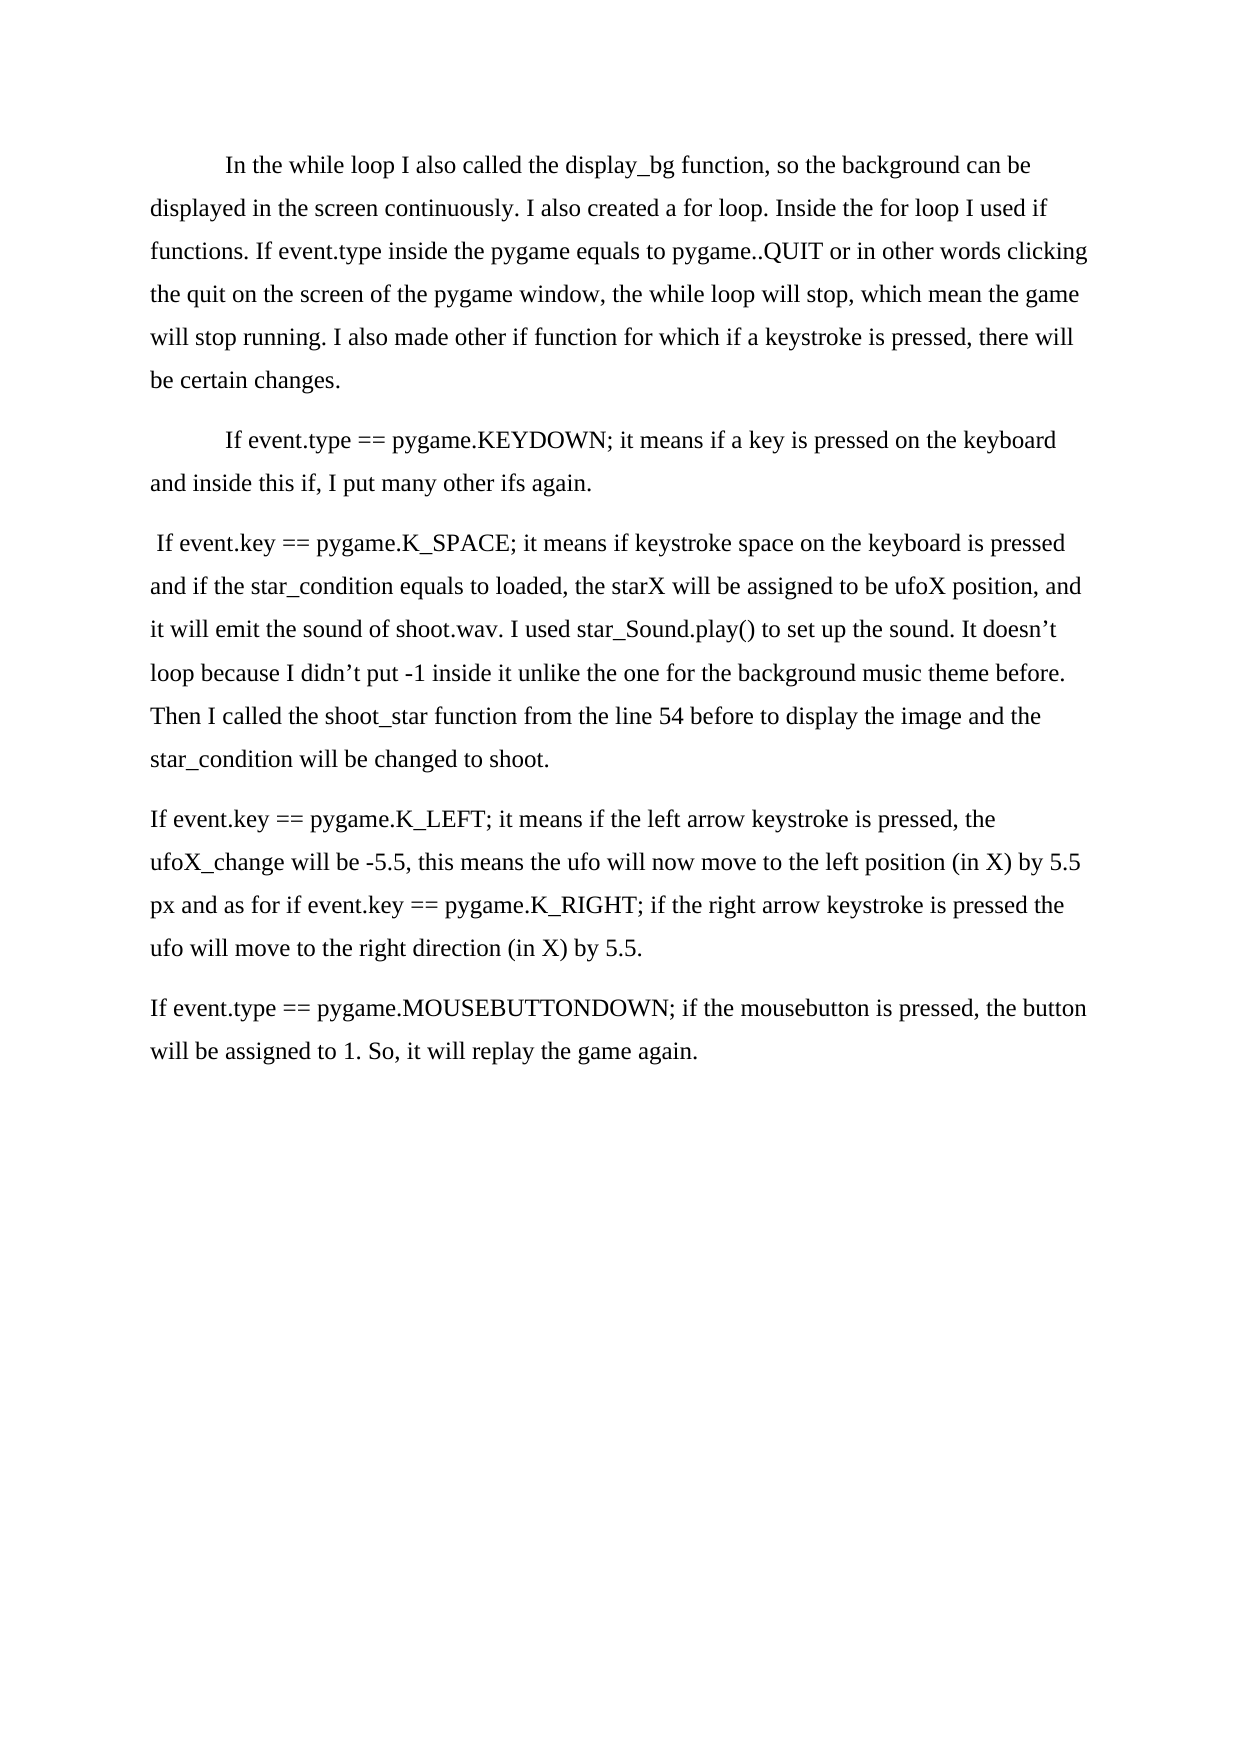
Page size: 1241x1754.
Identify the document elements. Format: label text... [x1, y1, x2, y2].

text In the while loop I also called the display_bg function, so the background can be displayed in the screen continuously. I also created a for loop. Inside the for loop I used if functions. If event.type inside the pygame equals to pygame..QUIT or in other words clicking the quit on the screen of the pygame window, the while loop will stop, which mean the game will stop running. I also made other if function for which if a keystroke is pressed, there will be certain changes. [150, 150, 1090, 394]
text If event.type == pygame.MOUSEBUTTONDOWN; if the mousebutton is pressed, the button will be assigned to 1. So, it will replay the game again. [150, 993, 1090, 1065]
text If event.key == pygame.K_LEFT; it means if the left arrow keystroke is pressed, the ufoX_change will be -5.5, this means the ufo will now move to the left position (in X) by 5.5 px and as for if event.key == pygame.K_RIGHT; if the right arrow keystroke is pressed the ufo will move to the right direction (in X) by 5.5. [150, 804, 1090, 962]
text If event.type == pygame.KEYDOWN; it means if a key is pressed on the keyboard and inside this if, I put many other ifs again. [150, 425, 1090, 497]
text If event.key == pygame.K_SPACE; it means if keystroke space on the keyboard is pressed and if the star_condition equals to loaded, the starX will be assigned to be ufoX position, and it will emit the sound of shoot.wav. I used star_Sound.play() to set up the sound. It doesn’t loop because I didn’t put -1 inside it unlike the one for the background music theme before. Then I called the shoot_star function from the line 54 before to display the image and the star_condition will be changed to shoot. [150, 528, 1090, 773]
